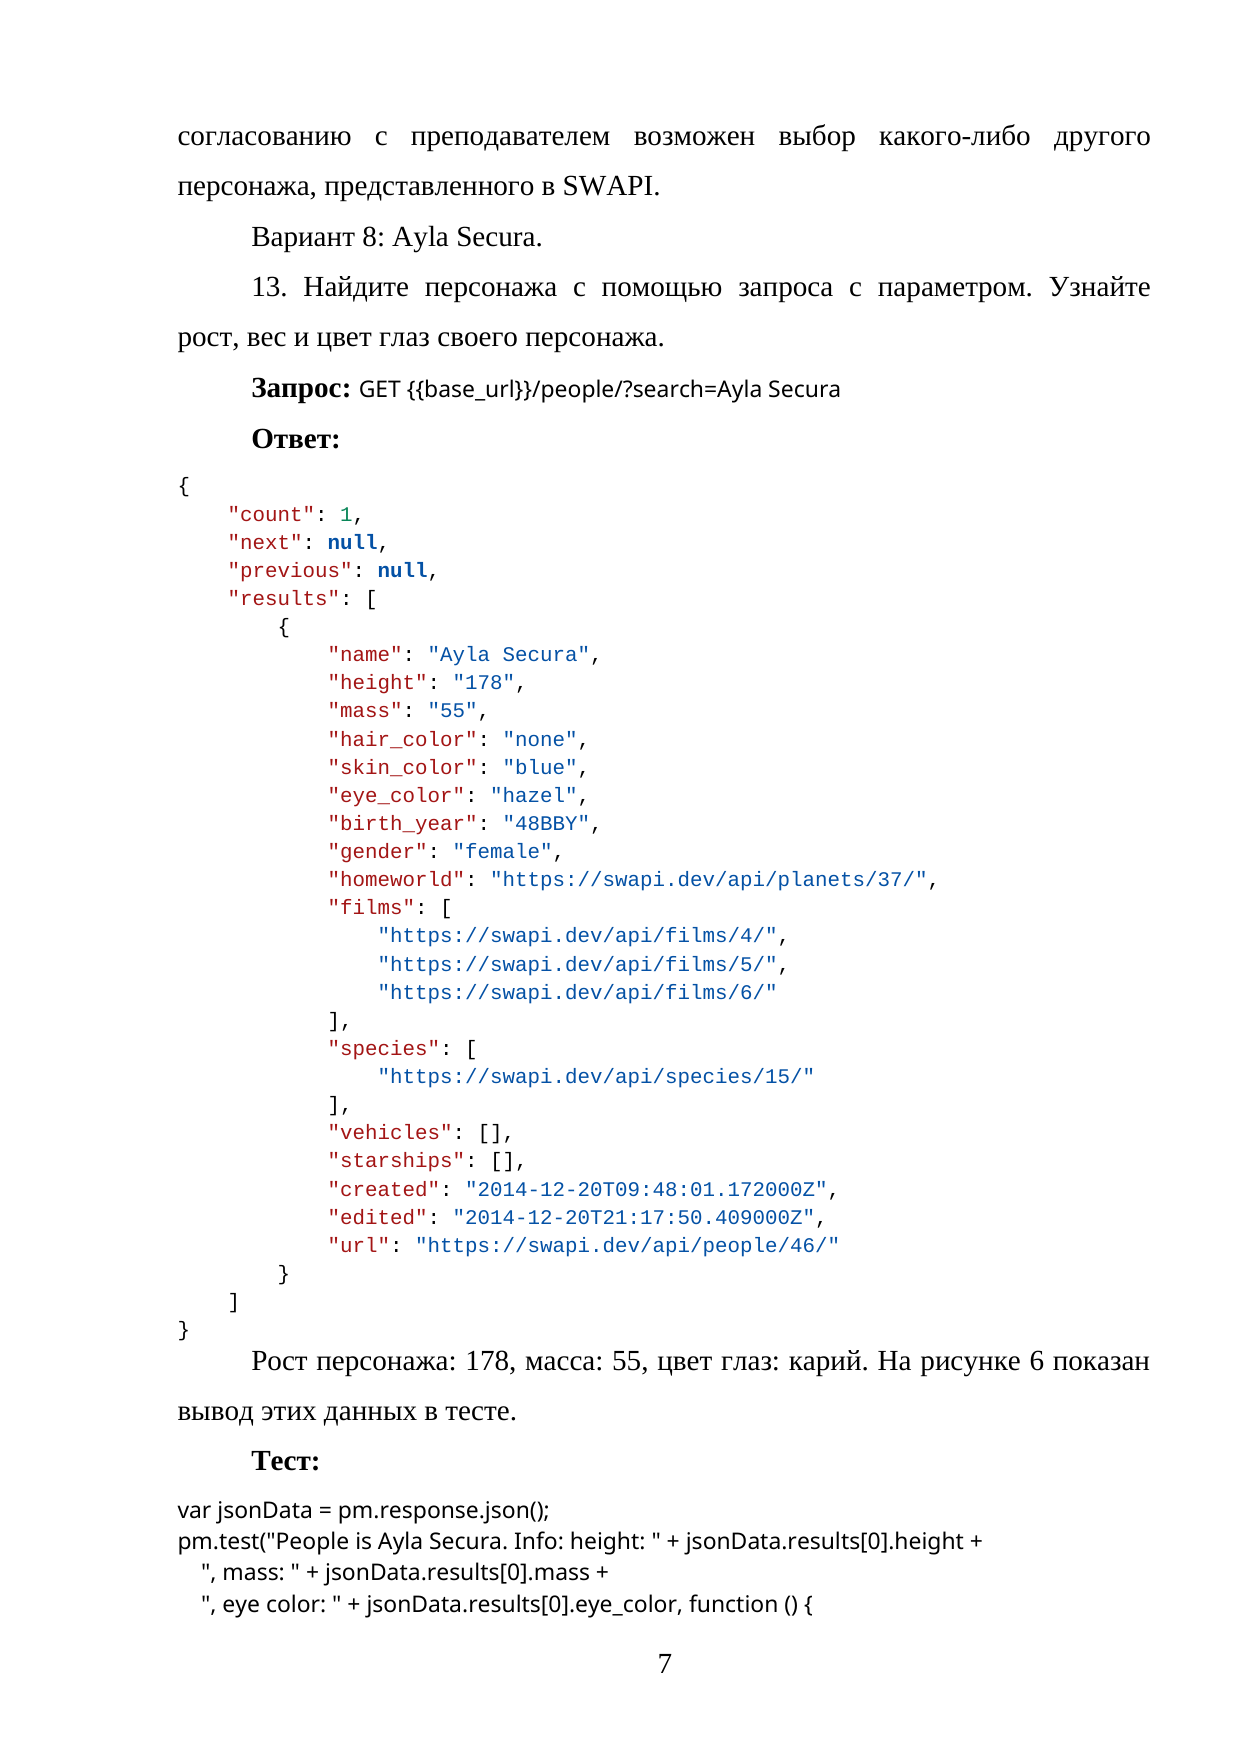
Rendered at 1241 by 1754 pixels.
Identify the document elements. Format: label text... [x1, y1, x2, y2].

text "name": "Ayla Secura", [177, 640, 1152, 668]
text ], [177, 1005, 1152, 1033]
text "gender": "female", [177, 837, 1152, 865]
text "birth_year": "48BBY", [177, 808, 1152, 837]
text Ответ: [177, 421, 1152, 454]
text ], [177, 1090, 1152, 1118]
text } [177, 1258, 1152, 1287]
text Вариант 8: Ayla Secura. [177, 219, 1152, 252]
text "previous": null, [177, 555, 1152, 583]
text { [177, 471, 1152, 499]
text Тест: [177, 1443, 1152, 1477]
text "https://swapi.dev/api/species/15/" [177, 1062, 1152, 1090]
text "hair_color": "none", [177, 724, 1152, 752]
text "eye_color": "hazel", [177, 780, 1152, 808]
text "edited": "2014-12-20T21:17:50.409000Z", [177, 1202, 1152, 1230]
text "species": [ [177, 1033, 1152, 1062]
text "next": null, [177, 527, 1152, 555]
text ] [177, 1287, 1152, 1315]
text Запрос: GET {{base_url}}/people/?search=Ayla Secura [177, 370, 1152, 404]
text "vehicles": [], [177, 1118, 1152, 1146]
text "https://swapi.dev/api/films/4/", [177, 921, 1152, 949]
text ", mass: " + jsonData.results[0].mass + [177, 1556, 1152, 1588]
text 13. Найдите персонажа с помощью запроса с параметром. Узнайте рост, вес и цвет глаз своего персонажа. [177, 269, 1152, 353]
text { [177, 612, 1152, 640]
text "skin_color": "blue", [177, 752, 1152, 780]
text "mass": "55", [177, 696, 1152, 724]
text "results": [ [177, 583, 1152, 612]
text "height": "178", [177, 668, 1152, 696]
text "count": 1, [177, 499, 1152, 527]
text ", eye color: " + jsonData.results[0].eye_color, function () { [177, 1588, 1152, 1619]
text "films": [ [177, 893, 1152, 921]
text "starships": [], [177, 1146, 1152, 1174]
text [177, 118, 1152, 202]
text var jsonData = pm.response.json(); [177, 1494, 1152, 1525]
text Рост персонажа: 178, масса: 55, цвет глаз: карий. На рисунке 6 показан вывод этих данных в тесте. [177, 1343, 1152, 1427]
text } [177, 1315, 1152, 1343]
text "https://swapi.dev/api/films/5/", [177, 949, 1152, 977]
text "homeworld": "https://swapi.dev/api/planets/37/", [177, 865, 1152, 893]
text "created": "2014-12-20T09:48:01.172000Z", [177, 1174, 1152, 1202]
text "url": "https://swapi.dev/api/people/46/" [177, 1230, 1152, 1258]
text pm.test("People is Ayla Secura. Info: height: " + jsonData.results[0].height + [177, 1525, 1152, 1556]
text "https://swapi.dev/api/films/6/" [177, 977, 1152, 1005]
